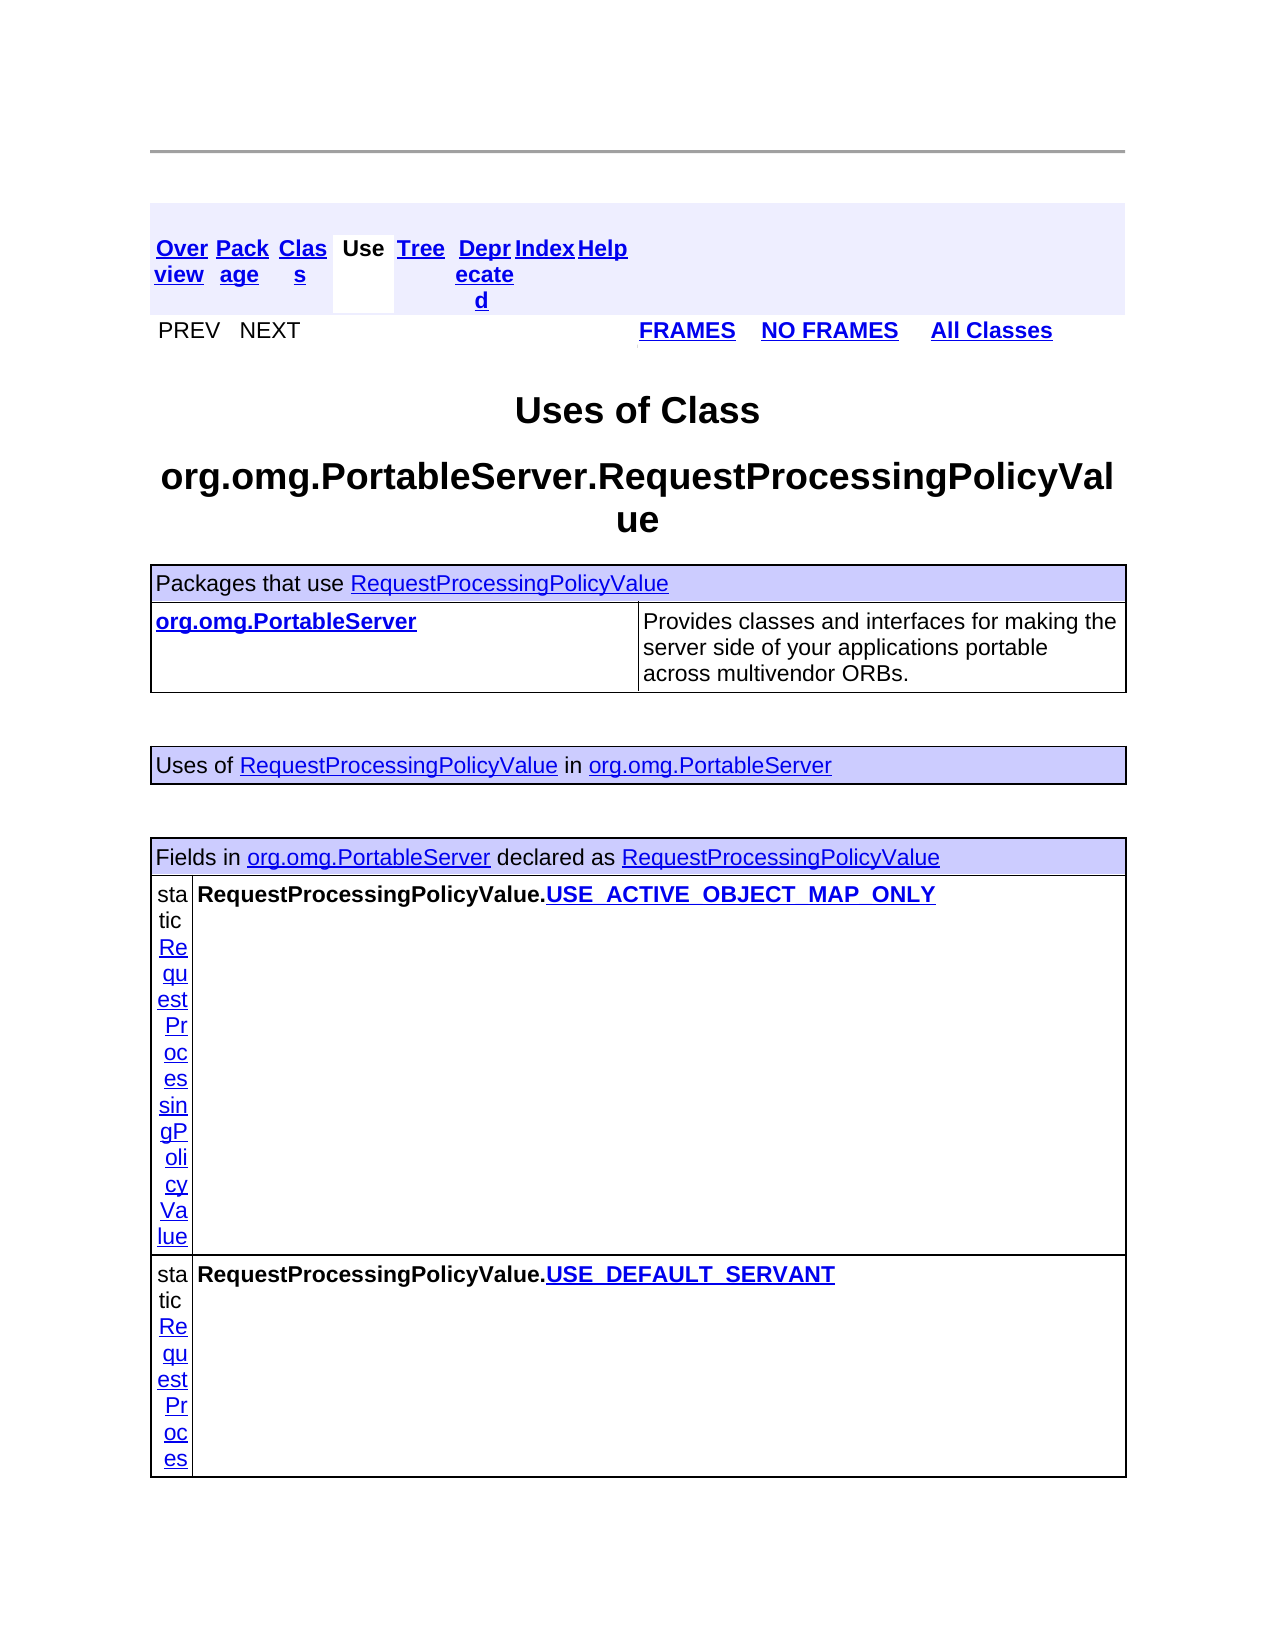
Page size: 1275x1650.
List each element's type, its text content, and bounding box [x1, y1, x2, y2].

table_header Packages that use RequestProcessingPolicyValue [152, 566, 1125, 601]
text org.omg.PortableServer.RequestProcessingPolicyValue [150, 454, 1125, 541]
table_header [150, 203, 1125, 315]
text Uses of Class [150, 388, 1125, 431]
table_cell org.omg.PortableServer [152, 603, 638, 691]
table_cell RequestProcessingPolicyValue.USE_ACTIVE_OBJECT_MAP_ONLY [193, 876, 1125, 1254]
table_cell Provides classes and interfaces for making the server side of your applications portable across multivendor ORBs. [639, 603, 1125, 691]
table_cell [193, 1256, 1125, 1476]
table_header Uses of RequestProcessingPolicyValue in org.omg.PortableServer [152, 747, 1125, 783]
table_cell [152, 1256, 192, 1476]
table_cell static RequestProcessingPolicyValue [152, 876, 192, 1254]
table_header Fields in org.omg.PortableServer declared as RequestProcessingPolicyValue [152, 839, 1125, 874]
table_cell FRAMES NO FRAMES All Classes [638, 315, 1125, 345]
table_cell PREV NEXT [150, 315, 637, 345]
